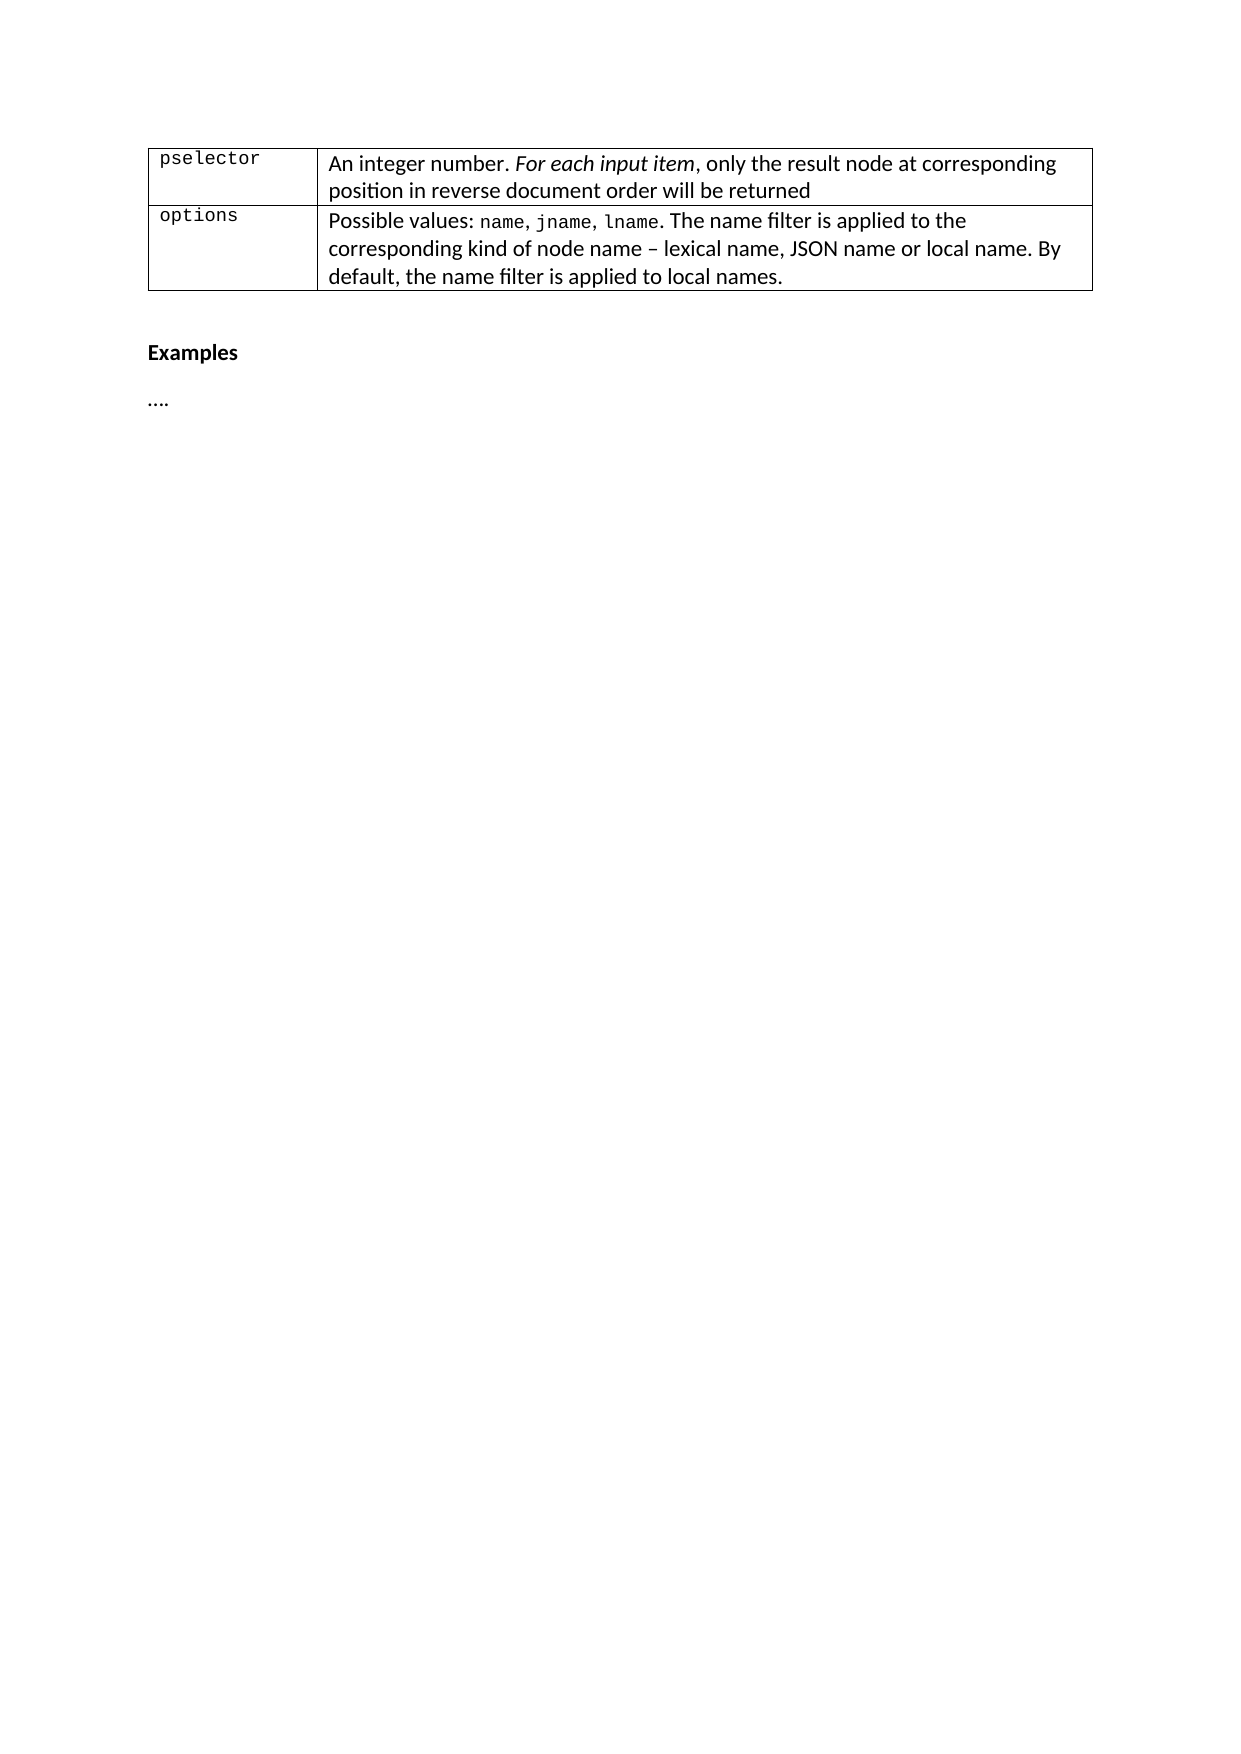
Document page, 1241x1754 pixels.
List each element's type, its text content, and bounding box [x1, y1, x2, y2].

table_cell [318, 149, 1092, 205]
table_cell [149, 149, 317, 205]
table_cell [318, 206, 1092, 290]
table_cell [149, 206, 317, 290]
text …. [148, 384, 1093, 413]
text Examples [148, 338, 1093, 366]
